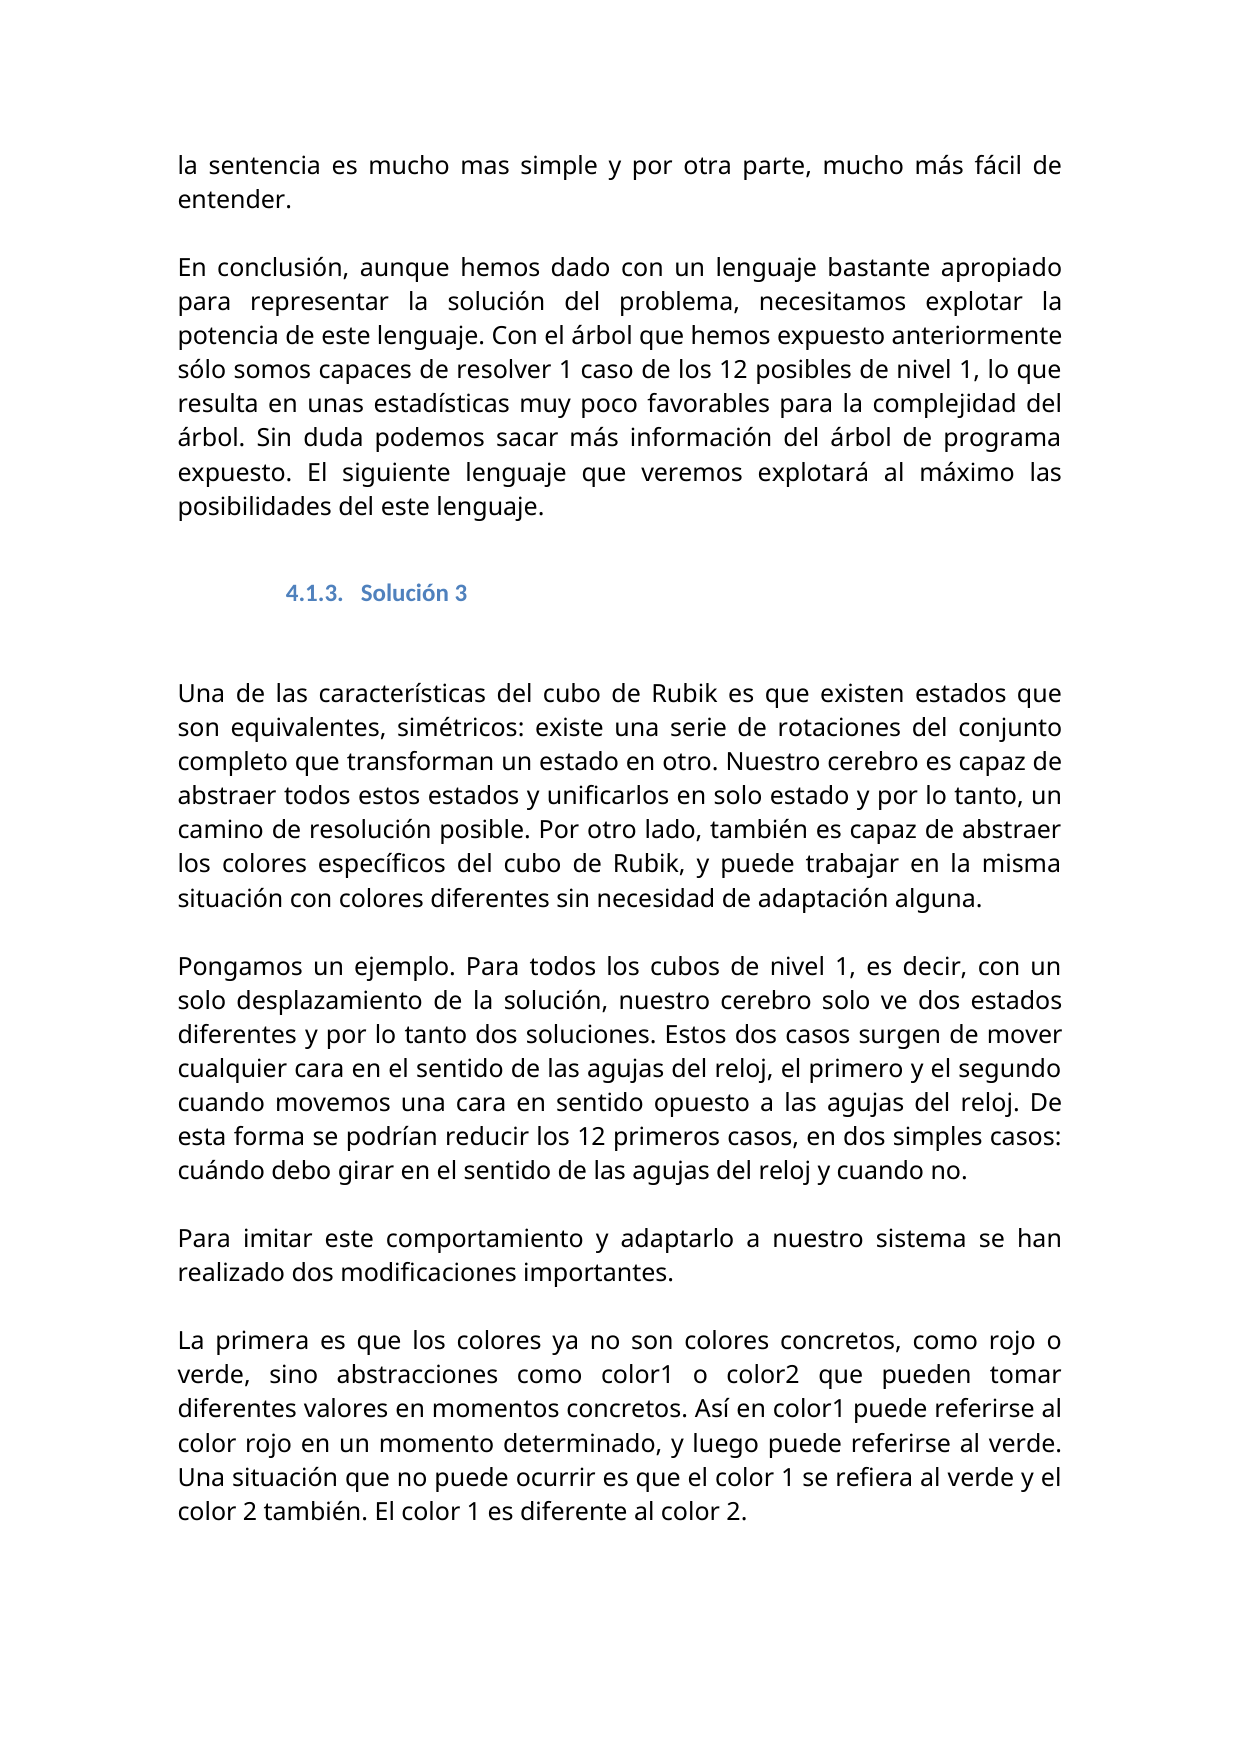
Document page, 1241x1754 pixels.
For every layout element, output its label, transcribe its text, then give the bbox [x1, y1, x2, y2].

text Una de las características del cubo de Rubik es que existen estados que son equivalentes, simétricos: existe una serie de rotaciones del conjunto completo que transforman un estado en otro. Nuestro cerebro es capaz de abstraer todos estos estados y unificarlos en solo estado y por lo tanto, un camino de resolución posible. Por otro lado, también es capaz de abstraer los colores específicos del cubo de Rubik, y puede trabajar en la misma situación con colores diferentes sin necesidad de adaptación alguna. [177, 676, 1063, 914]
text La primera es que los colores ya no son colores concretos, como rojo o verde, sino abstracciones como color1 o color2 que pueden tomar diferentes valores en momentos concretos. Así en color1 puede referirse al color rojo en un momento determinado, y luego puede referirse al verde. Una situación que no puede ocurrir es que el color 1 se refiera al verde y el color 2 también. El color 1 es diferente al color 2. [177, 1323, 1063, 1527]
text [177, 148, 1063, 216]
text Pongamos un ejemplo. Para todos los cubos de nivel 1, es decir, con un solo desplazamiento de la solución, nuestro cerebro solo ve dos estados diferentes y por lo tanto dos soluciones. Estos dos casos surgen de mover cualquier cara en el sentido de las agujas del reloj, el primero y el segundo cuando movemos una cara en sentido opuesto a las agujas del reloj. De esta forma se podrían reducir los 12 primeros casos, en dos simples casos: cuándo debo girar en el sentido de las agujas del reloj y cuando no. [177, 948, 1063, 1187]
text Para imitar este comportamiento y adaptarlo a nuestro sistema se han realizado dos modificaciones importantes. [177, 1221, 1063, 1289]
subtitle Solución 3 [286, 577, 1063, 608]
text En conclusión, aunque hemos dado con un lenguaje bastante apropiado para representar la solución del problema, necesitamos explotar la potencia de este lenguaje. Con el árbol que hemos expuesto anteriormente sólo somos capaces de resolver 1 caso de los 12 posibles de nivel 1, lo que resulta en unas estadísticas muy poco favorables para la complejidad del árbol. Sin duda podemos sacar más información del árbol de programa expuesto. El siguiente lenguaje que veremos explotará al máximo las posibilidades del este lenguaje. [177, 250, 1063, 522]
